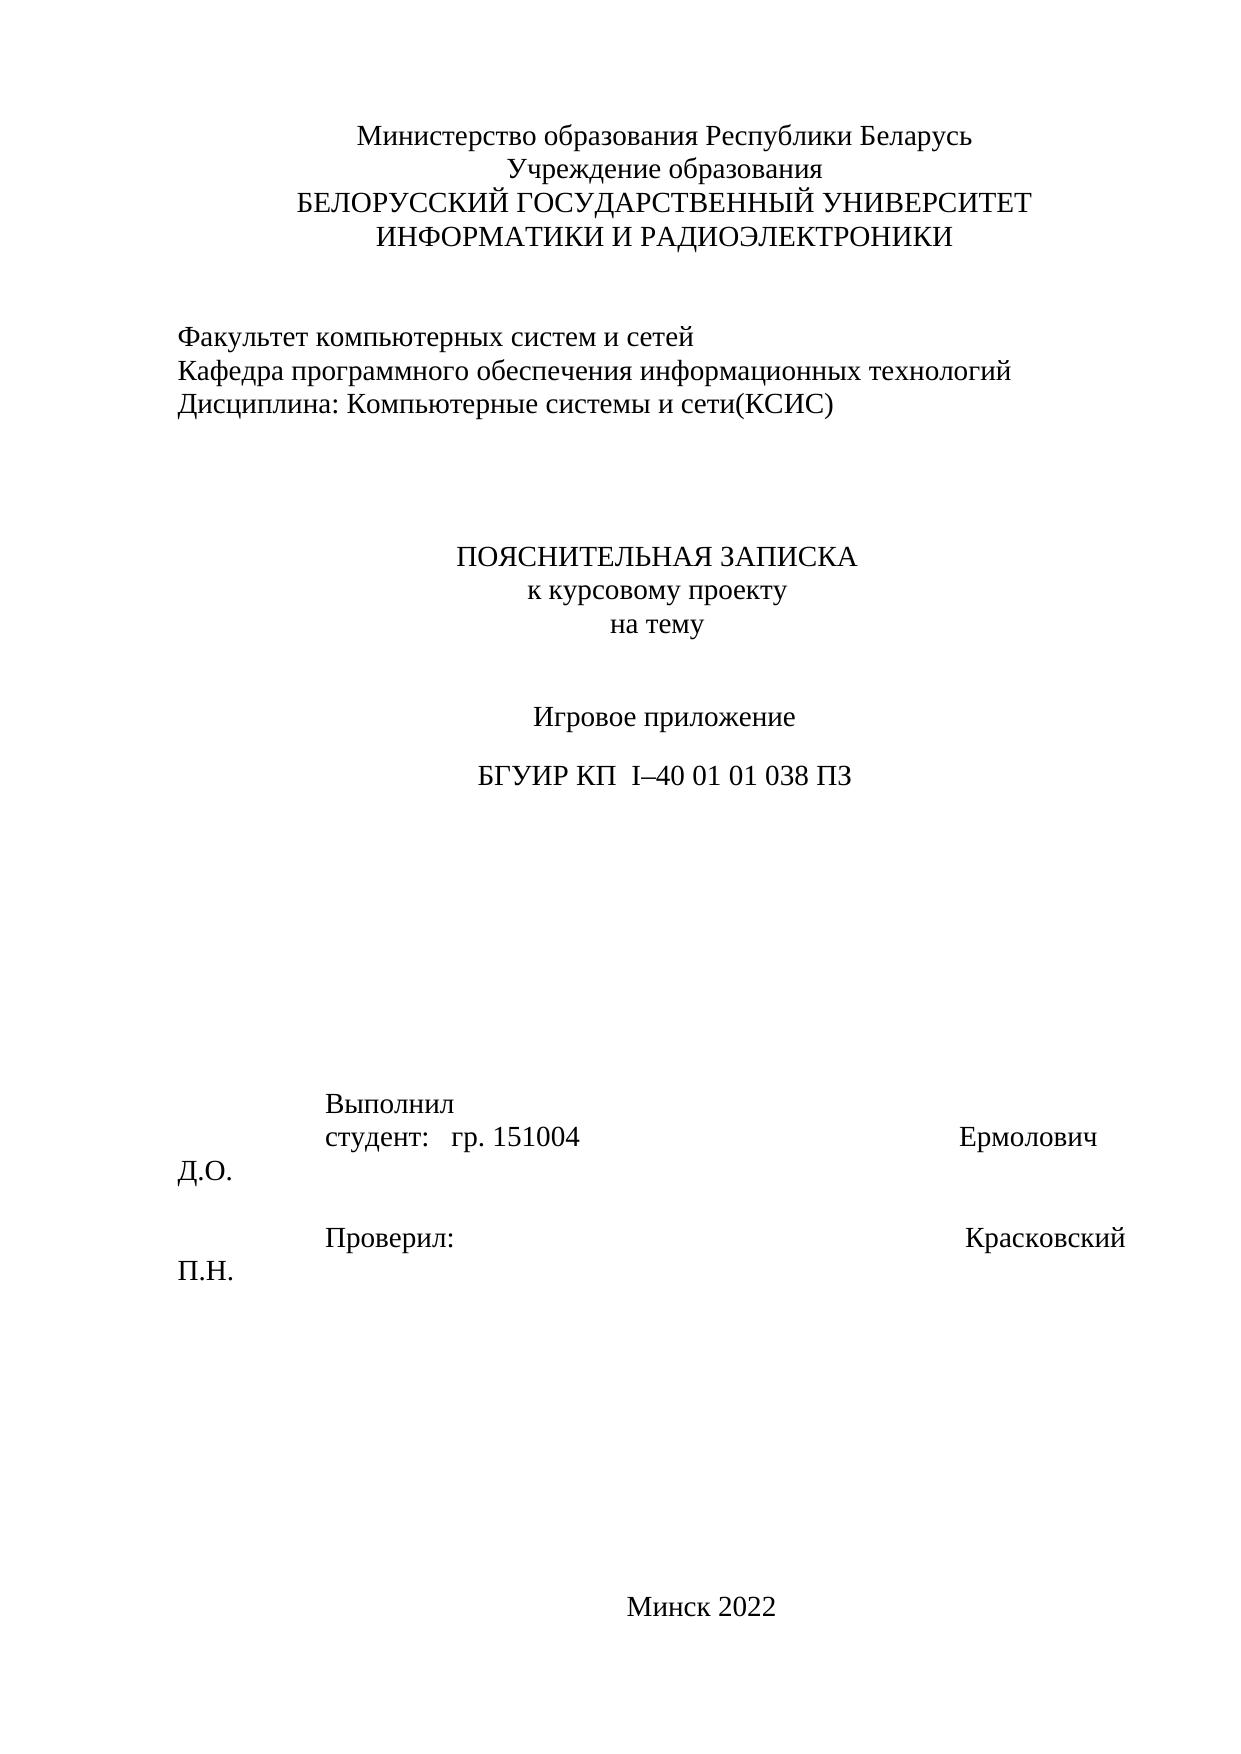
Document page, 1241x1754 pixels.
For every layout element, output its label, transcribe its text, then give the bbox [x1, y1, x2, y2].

text Министерство образования Республики Беларусь [177, 118, 1152, 152]
text студент: гр. 151004 Ермолович Д.О. [177, 1119, 1152, 1186]
text на тему [162, 606, 1152, 639]
text ПОЯСНИТЕЛЬНАЯ ЗАПИСКА [162, 539, 1152, 572]
text Дисциплина: Компьютерные системы и сети(КСИС) [177, 386, 1152, 420]
text Минск 2022 [177, 1589, 1152, 1622]
text Выполнил [177, 1086, 1152, 1119]
text Игровое приложение [177, 699, 1152, 732]
text БГУИР КП I–40 01 01 038 ПЗ [177, 758, 1152, 792]
text ИНФОРМАТИКИ И РАДИОЭЛЕКТРОНИКИ [177, 219, 1152, 252]
text к курсовому проекту [162, 572, 1152, 606]
text Кафедра программного обеспечения информационных технологий [177, 353, 1152, 386]
text БЕЛОРУССКИЙ ГОСУДАРСТВЕННЫЙ УНИВЕРСИТЕТ [177, 185, 1152, 219]
text Проверил: Красковский П.Н. [177, 1220, 1152, 1287]
text Учреждение образования [177, 152, 1152, 185]
text Факультет компьютерных систем и сетей [177, 319, 1152, 353]
